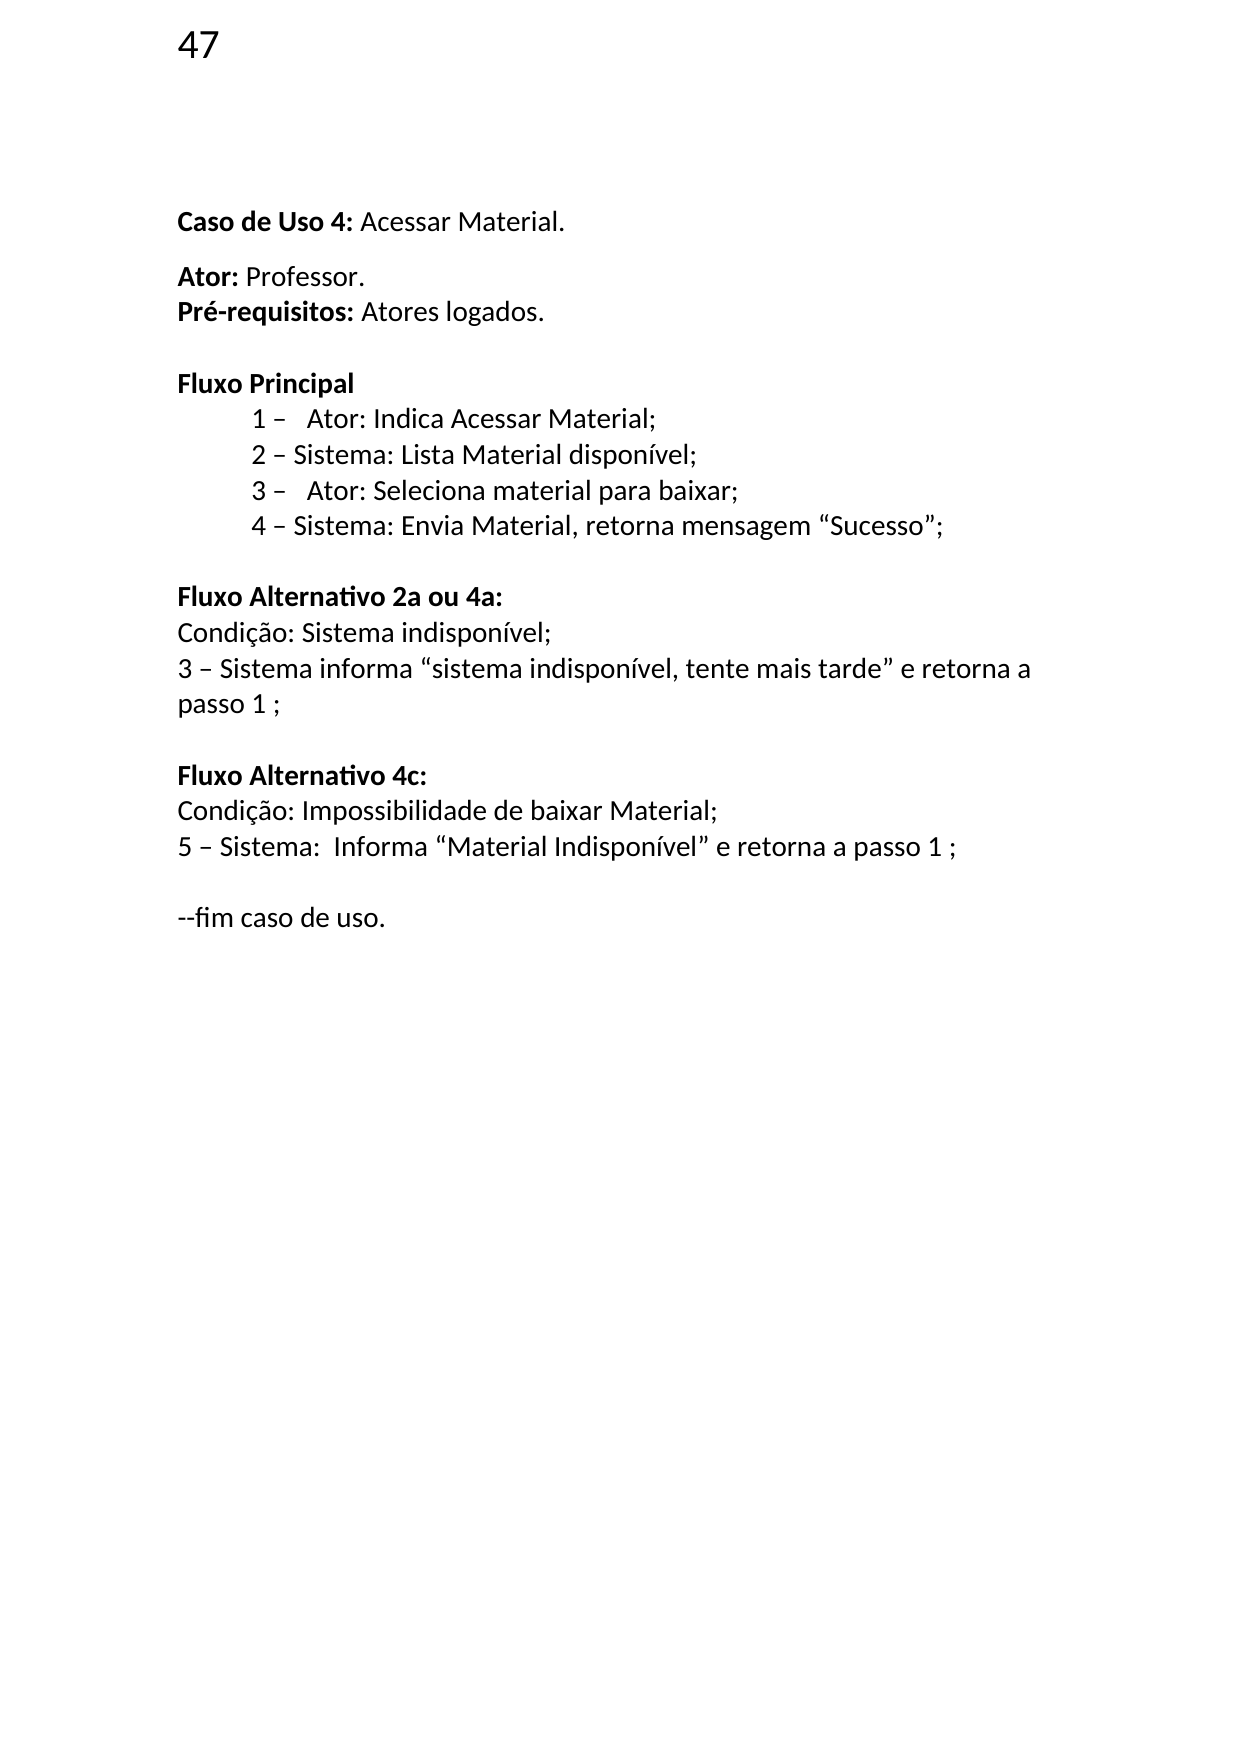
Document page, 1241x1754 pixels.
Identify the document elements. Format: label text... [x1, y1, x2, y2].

text Condição: Impossibilidade de baixar Material; [177, 792, 1063, 828]
text 1 – Ator: Indica Acessar Material; [177, 400, 1063, 436]
text 5 – Sistema: Informa “Material Indisponível” e retorna a passo 1 ; [177, 828, 1063, 863]
text 2 – Sistema: Lista Material disponível; [177, 436, 1063, 472]
text Condição: Sistema indisponível; [177, 614, 1063, 650]
text Fluxo Alternativo 2a ou 4a: [177, 578, 1063, 614]
text Caso de Uso 4: Acessar Material. [177, 203, 1063, 238]
text Fluxo Alternativo 4c: [177, 757, 1063, 792]
text 4 – Sistema: Envia Material, retorna mensagem “Sucesso”; [177, 507, 1063, 543]
text Pré-requisitos: Atores logados. [177, 293, 1063, 329]
text --fim caso de uso. [177, 899, 1063, 935]
text 3 – Sistema informa “sistema indisponível, tente mais tarde” e retorna a passo 1 ; [177, 650, 1063, 721]
text Fluxo Principal [177, 365, 1063, 400]
text 3 – Ator: Seleciona material para baixar; [177, 472, 1063, 507]
text Ator: Professor. [177, 258, 1063, 293]
